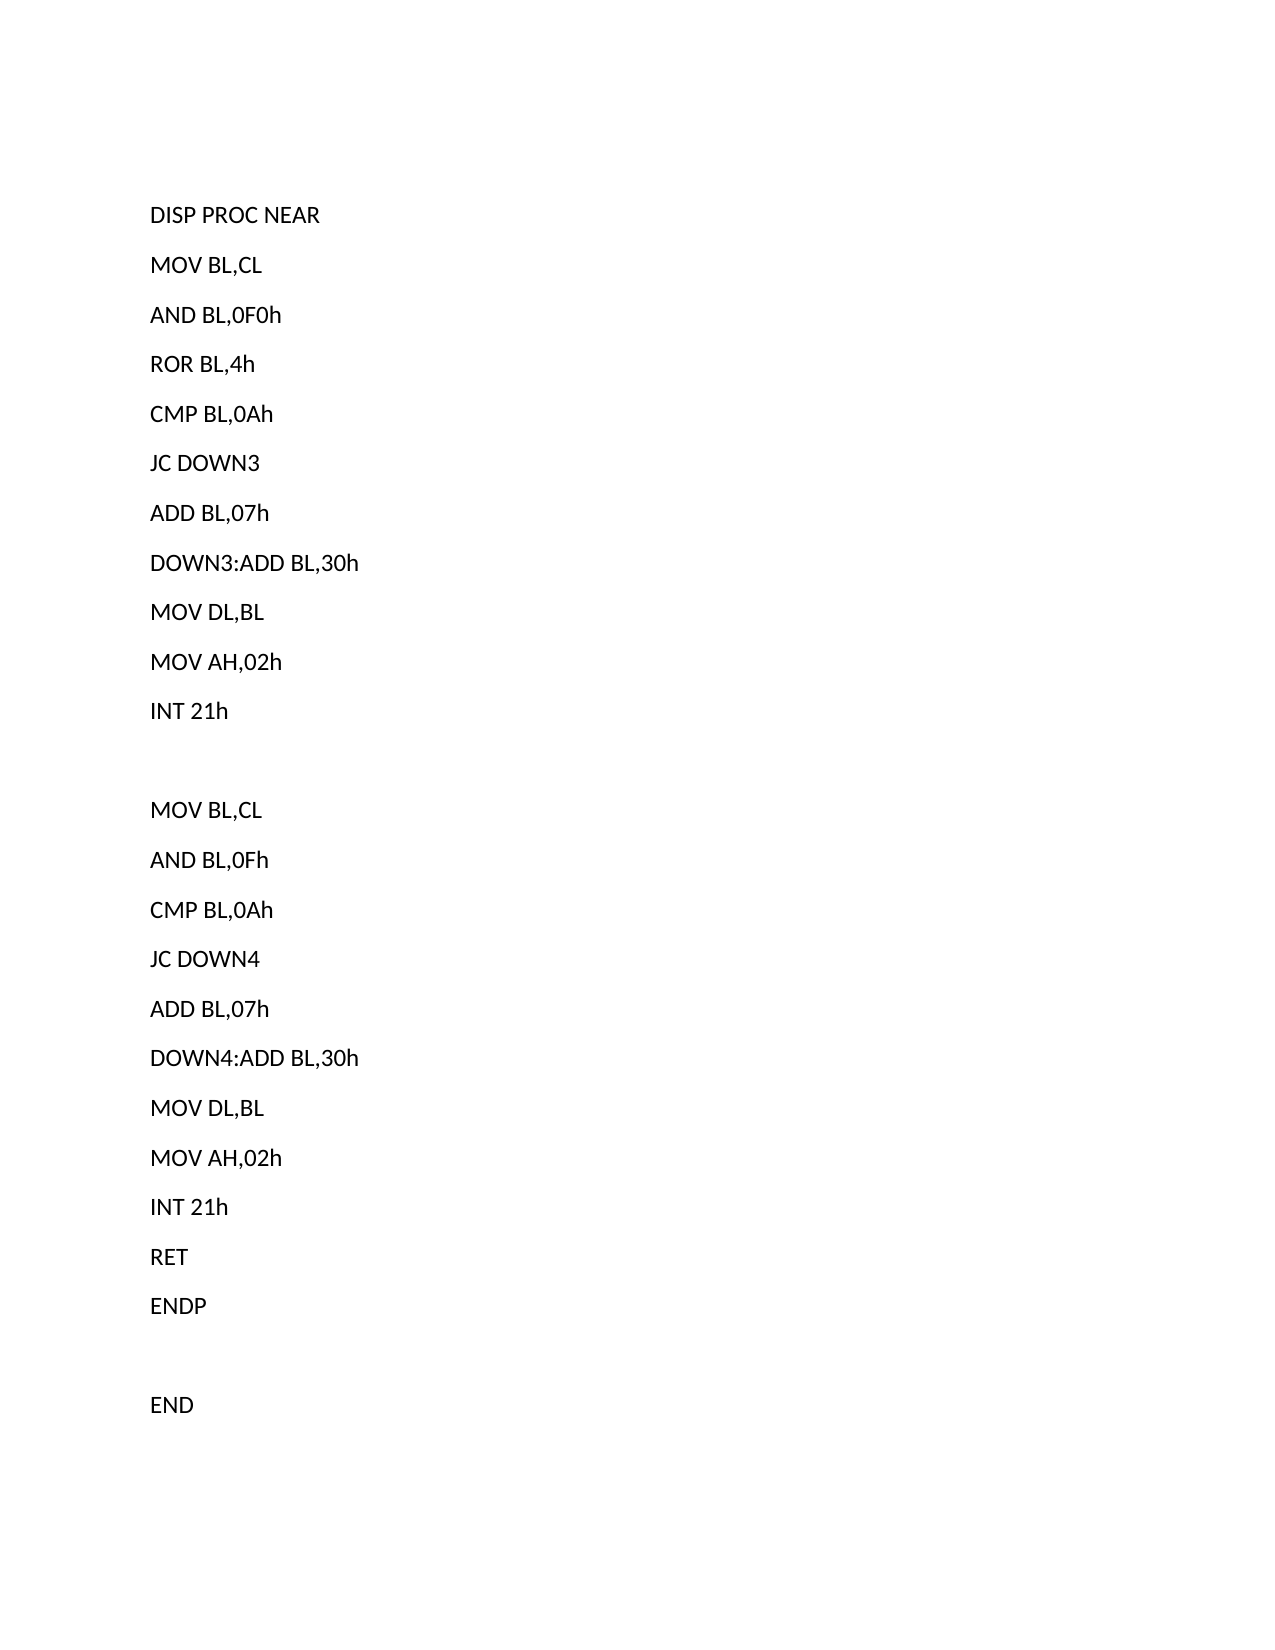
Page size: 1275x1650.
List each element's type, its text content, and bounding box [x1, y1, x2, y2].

text DOWN3:ADD BL,30h [150, 547, 1125, 577]
text DOWN4:ADD BL,30h [150, 1042, 1125, 1073]
text END [150, 1389, 1125, 1420]
text RET [150, 1241, 1125, 1271]
text DISP PROC NEAR [150, 199, 1125, 230]
text CMP BL,0Ah [150, 398, 1125, 428]
text MOV AH,02h [150, 1142, 1125, 1172]
text MOV DL,BL [150, 596, 1125, 627]
text AND BL,0Fh [150, 844, 1125, 875]
text JC DOWN4 [150, 943, 1125, 974]
text ADD BL,07h [150, 993, 1125, 1023]
text ENDP [150, 1290, 1125, 1321]
text AND BL,0F0h [150, 299, 1125, 329]
text MOV DL,BL [150, 1092, 1125, 1123]
text INT 21h [150, 1191, 1125, 1222]
text INT 21h [150, 695, 1125, 726]
text ADD BL,07h [150, 497, 1125, 528]
text JC DOWN3 [150, 447, 1125, 478]
text MOV BL,CL [150, 249, 1125, 280]
text CMP BL,0Ah [150, 894, 1125, 924]
text ROR BL,4h [150, 348, 1125, 379]
text MOV BL,CL [150, 794, 1125, 825]
text MOV AH,02h [150, 646, 1125, 676]
